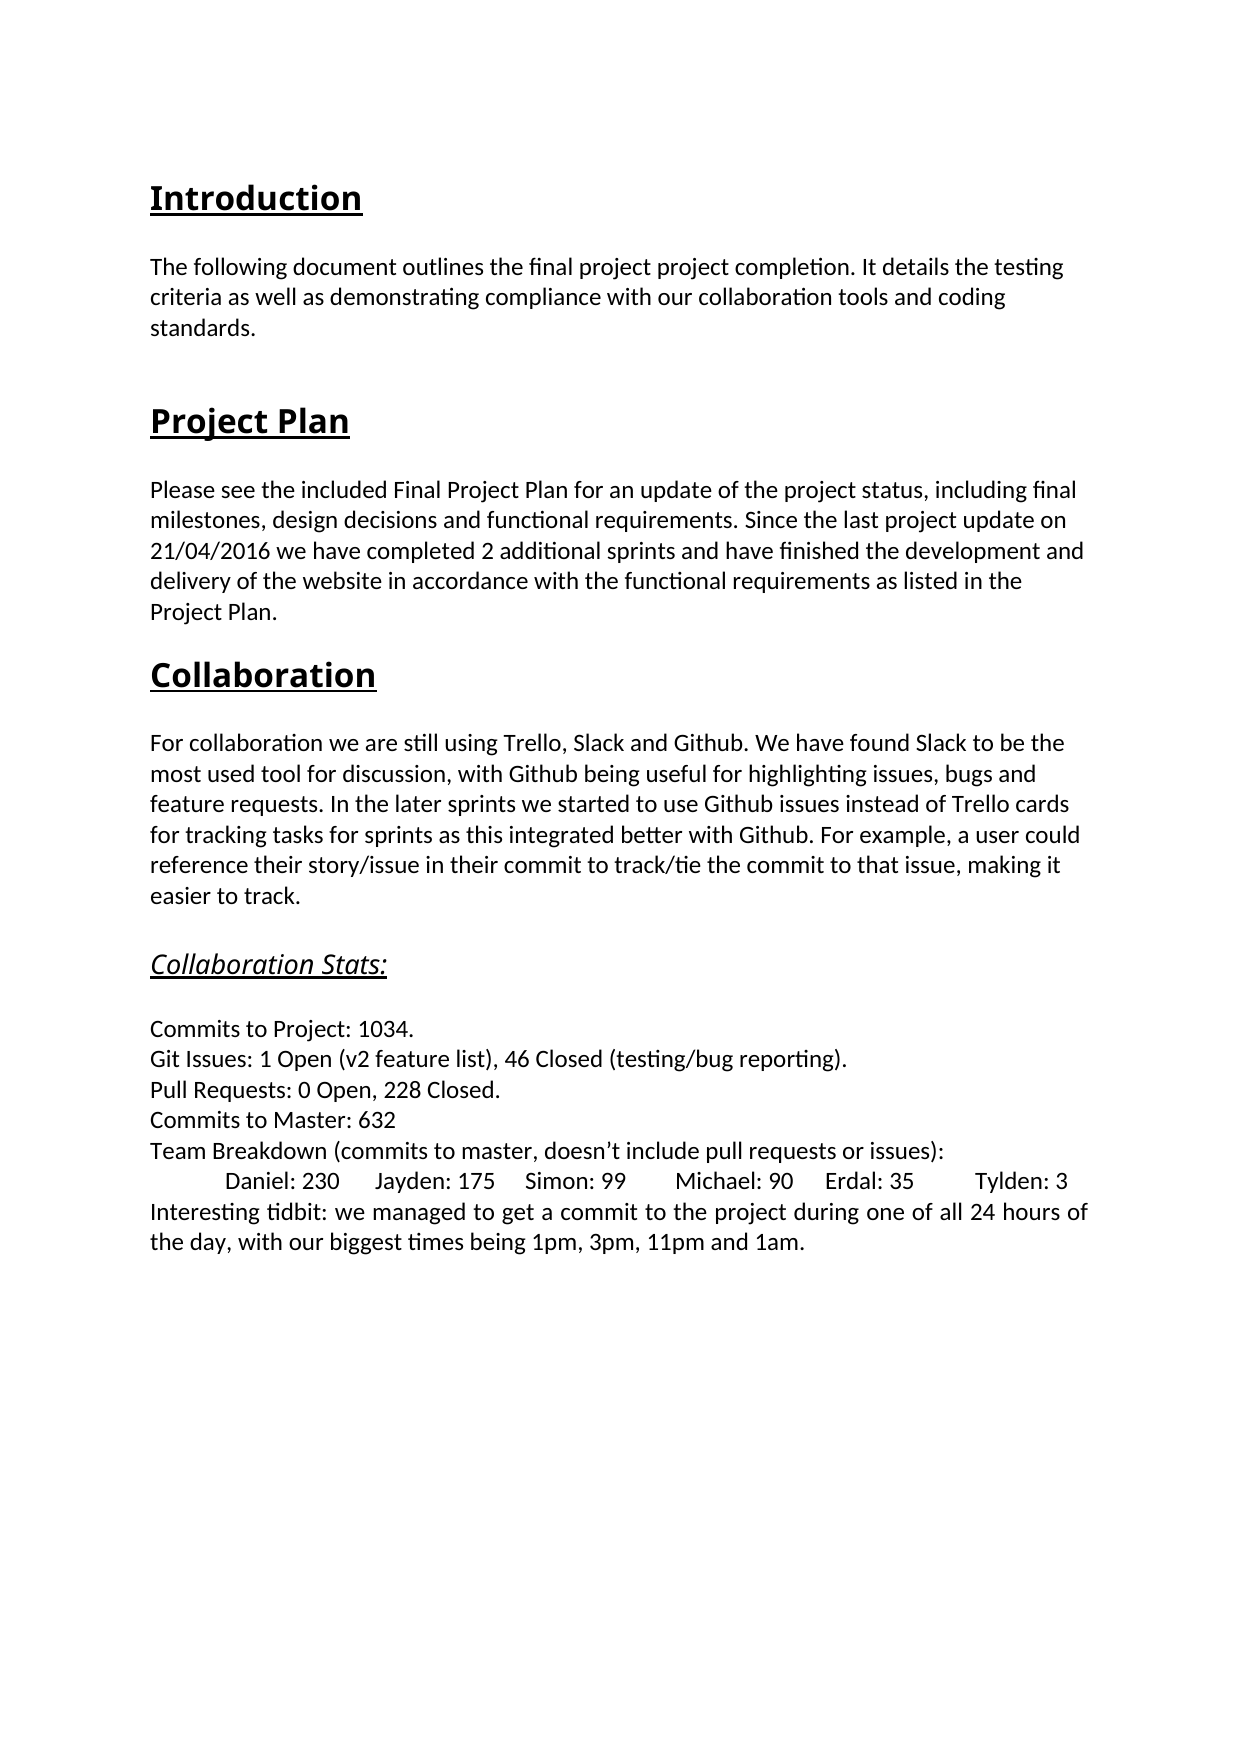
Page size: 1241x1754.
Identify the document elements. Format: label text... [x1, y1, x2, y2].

text Pull Requests: 0 Open, 228 Closed. [150, 1074, 1090, 1104]
text Commits to Master: 632 [150, 1104, 1090, 1135]
text Commits to Project: 1034. [150, 1013, 1090, 1043]
subtitle Collaboration Stats: [150, 945, 1090, 982]
subtitle Project Plan [150, 398, 1090, 443]
subtitle Introduction [150, 175, 1090, 220]
text Team Breakdown (commits to master, doesn’t include pull requests or issues): [150, 1135, 1090, 1165]
text Daniel: 230 Jayden: 175 Simon: 99 Michael: 90 Erdal: 35 Tylden: 3 [150, 1165, 1090, 1196]
text The following document outlines the final project project completion. It details the testing criteria as well as demonstrating compliance with our collaboration tools and coding standards. [150, 251, 1090, 342]
text Git Issues: 1 Open (v2 feature list), 46 Closed (testing/bug reporting). [150, 1043, 1090, 1074]
subtitle Collaboration [150, 652, 1090, 697]
text For collaboration we are still using Trello, Slack and Github. We have found Slack to be the most used tool for discussion, with Github being useful for highlighting issues, bugs and feature requests. In the later sprints we started to use Github issues instead of Trello cards for tracking tasks for sprints as this integrated better with Github. For example, a user could reference their story/issue in their commit to track/tie the commit to that issue, making it easier to track. [150, 727, 1090, 911]
text Interesting tidbit: we managed to get a commit to the project during one of all 24 hours of the day, with our biggest times being 1pm, 3pm, 11pm and 1am. [150, 1196, 1090, 1257]
text Please see the included Final Project Plan for an update of the project status, including final milestones, design decisions and functional requirements. Since the last project update on 21/04/2016 we have completed 2 additional sprints and have finished the development and delivery of the website in accordance with the functional requirements as listed in the Project Plan. [150, 474, 1090, 627]
